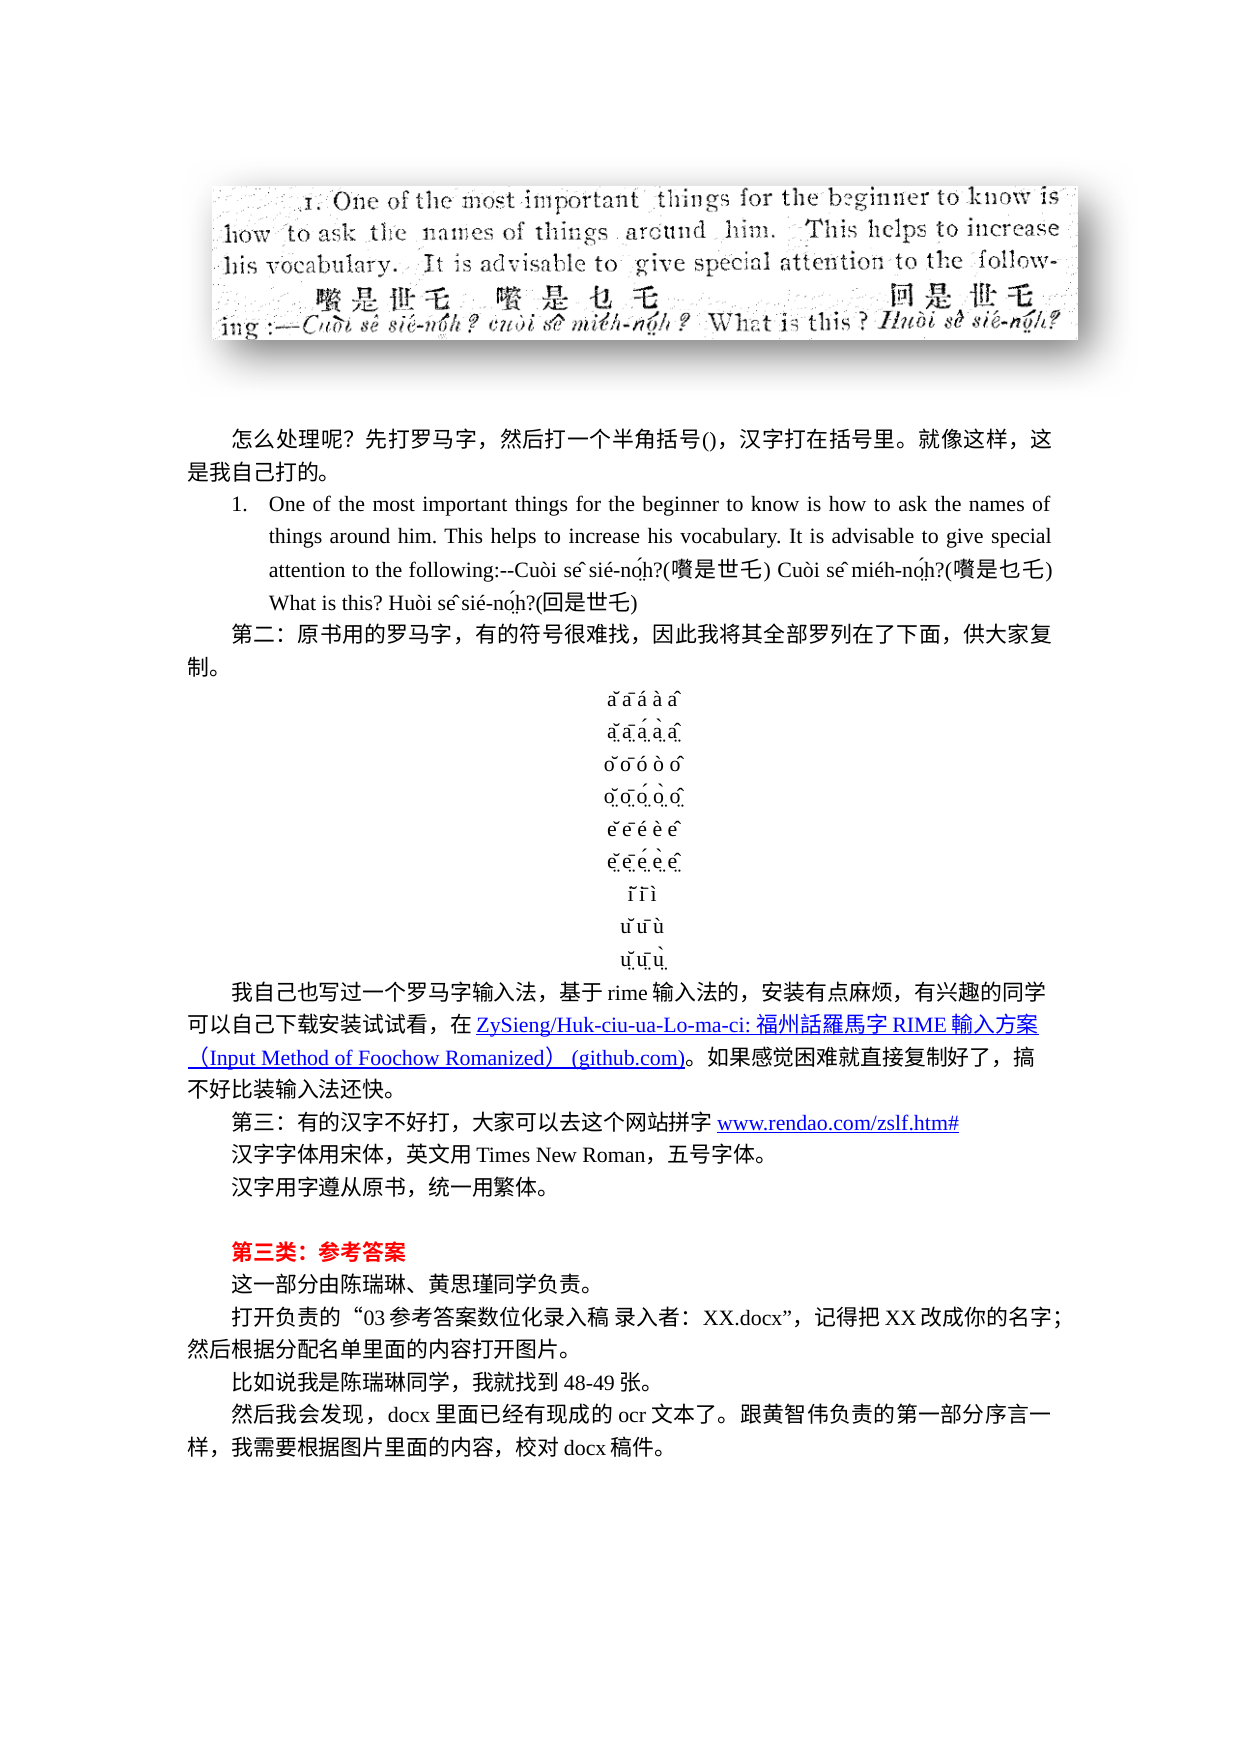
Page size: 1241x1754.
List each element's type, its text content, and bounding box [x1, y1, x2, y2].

text 打开负责的“03参考答案数位化录入稿 录入者：XX.docx”，记得把XX改成你的名字；然后根据分配名单里面的内容打开图片。 [187, 1299, 1053, 1364]
text ŏ̤ ō̤ ó̤ ò̤ ô̤ [187, 779, 1053, 812]
text 比如说我是陈瑞琳同学，我就找到48-49张。 [187, 1364, 1053, 1397]
text ĭ ī ì [187, 877, 1053, 909]
text ŏ ō ó ò ô [187, 747, 1053, 779]
text 怎么处理呢？先打罗马字，然后打一个半角括号()，汉字打在括号里。就像这样，这是我自己打的。 [187, 422, 1053, 487]
text 汉字字体用宋体，英文用Times New Roman，五号字体。 [187, 1137, 1053, 1169]
text 第二：原书用的罗马字，有的符号很难找，因此我将其全部罗列在了下面，供大家复制。 [187, 617, 1053, 682]
picture [212, 186, 1078, 340]
text ĕ ē é è ê [187, 812, 1053, 844]
text 第三类：参考答案 [187, 1234, 1053, 1267]
text ŭ ū ù [187, 909, 1053, 942]
list One of the most important things for the beginner to know is how to ask the names of things around him. This helps to increase his vocabulary. It is advisable to give special attention to the following:--Cuòi sê sié-nó̤h?(嚽是世乇) Cuòi sê miéh-nó̤h?(嚽是乜乇) What is this? Huòi sê sié-nó̤h?(回是世乇) [231, 487, 1053, 617]
text 然后我会发现，docx里面已经有现成的ocr文本了。跟黄智伟负责的第一部分序言一样，我需要根据图片里面的内容，校对docx稿件。 [187, 1397, 1053, 1462]
text 我自己也写过一个罗马字输入法，基于rime输入法的，安装有点麻烦，有兴趣的同学可以自己下载安装试试看，在ZySieng/Huk-ciu-ua-Lo-ma-ci: 福州話羅馬字RIME輸入方案（Input Method of Foochow Romanized） (github.com)。如果感觉困难就直接复制好了，搞不好比装输入法还快。 [187, 974, 1053, 1104]
text ă̤ ā̤ á̤ à̤ â̤ [187, 714, 1053, 747]
text ṳ̆ ṳ̄ ṳ̀ [187, 942, 1053, 974]
text ĕ̤ ē̤ é̤ è̤ ê̤ [187, 844, 1053, 877]
text 汉字用字遵从原书，统一用繁体。 [187, 1169, 1053, 1202]
text 第三：有的汉字不好打，大家可以去这个网站拼字www.rendao.com/zslf.htm# [187, 1104, 1053, 1137]
text 这一部分由陈瑞琳、黄思瑾同学负责。 [187, 1267, 1053, 1299]
text ă ā á à â [187, 682, 1053, 714]
